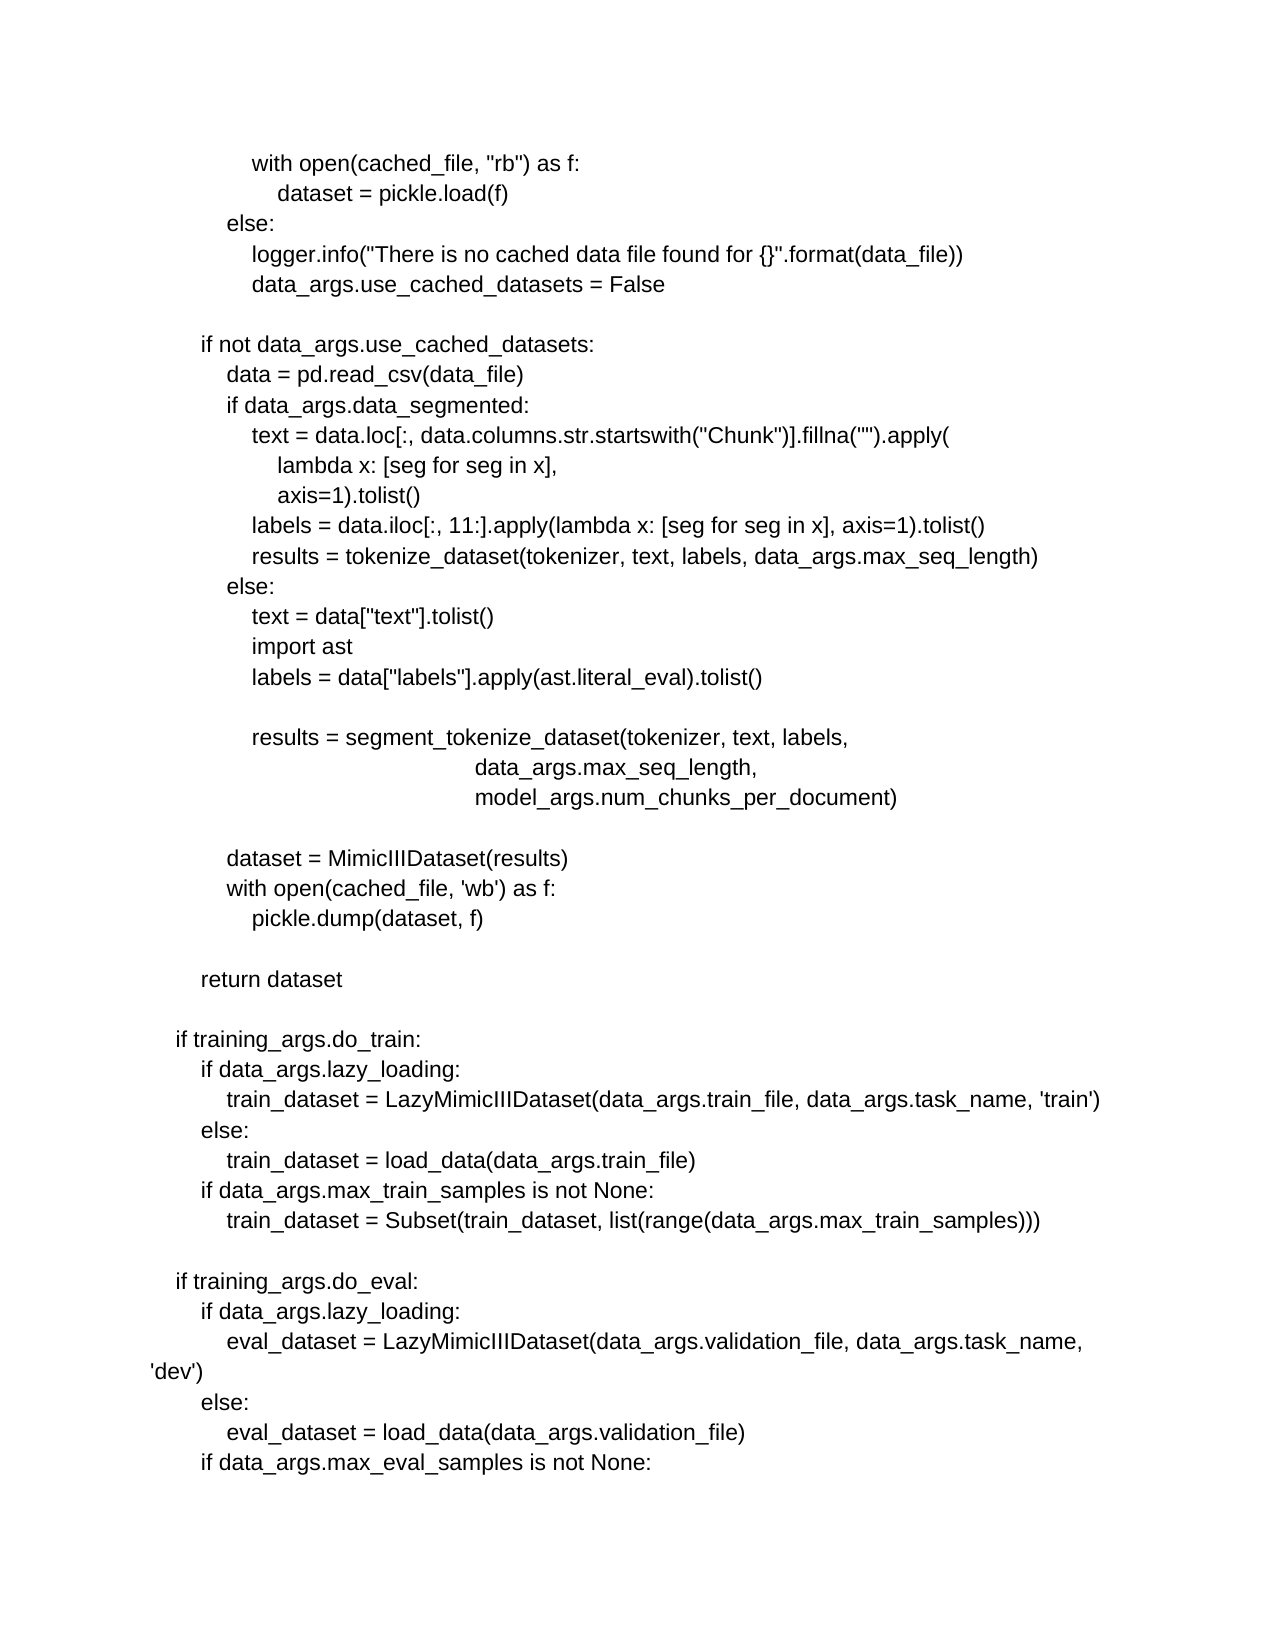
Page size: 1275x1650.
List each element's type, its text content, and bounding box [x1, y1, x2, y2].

text if data_args.max_eval_samples is not None: [150, 1449, 1125, 1475]
text with open(cached_file, "rb") as f: [150, 150, 1125, 176]
text else: [150, 1388, 1125, 1415]
text results = segment_tokenize_dataset(tokenizer, text, labels, [150, 724, 1125, 750]
text axis=1).tolist() [150, 482, 1125, 509]
text lambda x: [seg for seg in x], [150, 452, 1125, 478]
text if not data_args.use_cached_datasets: [150, 331, 1125, 358]
text text = data["text"].tolist() [150, 603, 1125, 629]
text train_dataset = load_data(data_args.train_file) [150, 1147, 1125, 1173]
text if training_args.do_eval: [150, 1268, 1125, 1294]
text else: [150, 573, 1125, 599]
text import ast [150, 633, 1125, 660]
text pickle.dump(dataset, f) [150, 905, 1125, 932]
text labels = data.iloc[:, 11:].apply(lambda x: [seg for seg in x], axis=1).tolist() [150, 512, 1125, 539]
text if data_args.lazy_loading: [150, 1056, 1125, 1083]
text labels = data["labels"].apply(ast.literal_eval).tolist() [150, 663, 1125, 690]
text data = pd.read_csv(data_file) [150, 361, 1125, 388]
text with open(cached_file, 'wb') as f: [150, 875, 1125, 901]
text if data_args.data_segmented: [150, 392, 1125, 418]
text results = tokenize_dataset(tokenizer, text, labels, data_args.max_seq_length) [150, 543, 1125, 569]
text text = data.loc[:, data.columns.str.startswith("Chunk")].fillna("").apply( [150, 422, 1125, 448]
text dataset = MimicIIIDataset(results) [150, 845, 1125, 871]
text eval_dataset = load_data(data_args.validation_file) [150, 1419, 1125, 1445]
text return dataset [150, 966, 1125, 992]
text eval_dataset = LazyMimicIIIDataset(data_args.validation_file, data_args.task_name, 'dev') [150, 1328, 1125, 1385]
text else: [150, 210, 1125, 237]
text data_args.use_cached_datasets = False [150, 271, 1125, 297]
text logger.info("There is no cached data file found for {}".format(data_file)) [150, 241, 1125, 267]
text train_dataset = Subset(train_dataset, list(range(data_args.max_train_samples))) [150, 1207, 1125, 1234]
text train_dataset = LazyMimicIIIDataset(data_args.train_file, data_args.task_name, 'train') [150, 1086, 1125, 1113]
text if data_args.max_train_samples is not None: [150, 1177, 1125, 1203]
text if training_args.do_train: [150, 1026, 1125, 1052]
text else: [150, 1117, 1125, 1143]
text model_args.num_chunks_per_document) [150, 784, 1125, 811]
text data_args.max_seq_length, [150, 754, 1125, 781]
text if data_args.lazy_loading: [150, 1298, 1125, 1324]
text dataset = pickle.load(f) [150, 180, 1125, 207]
